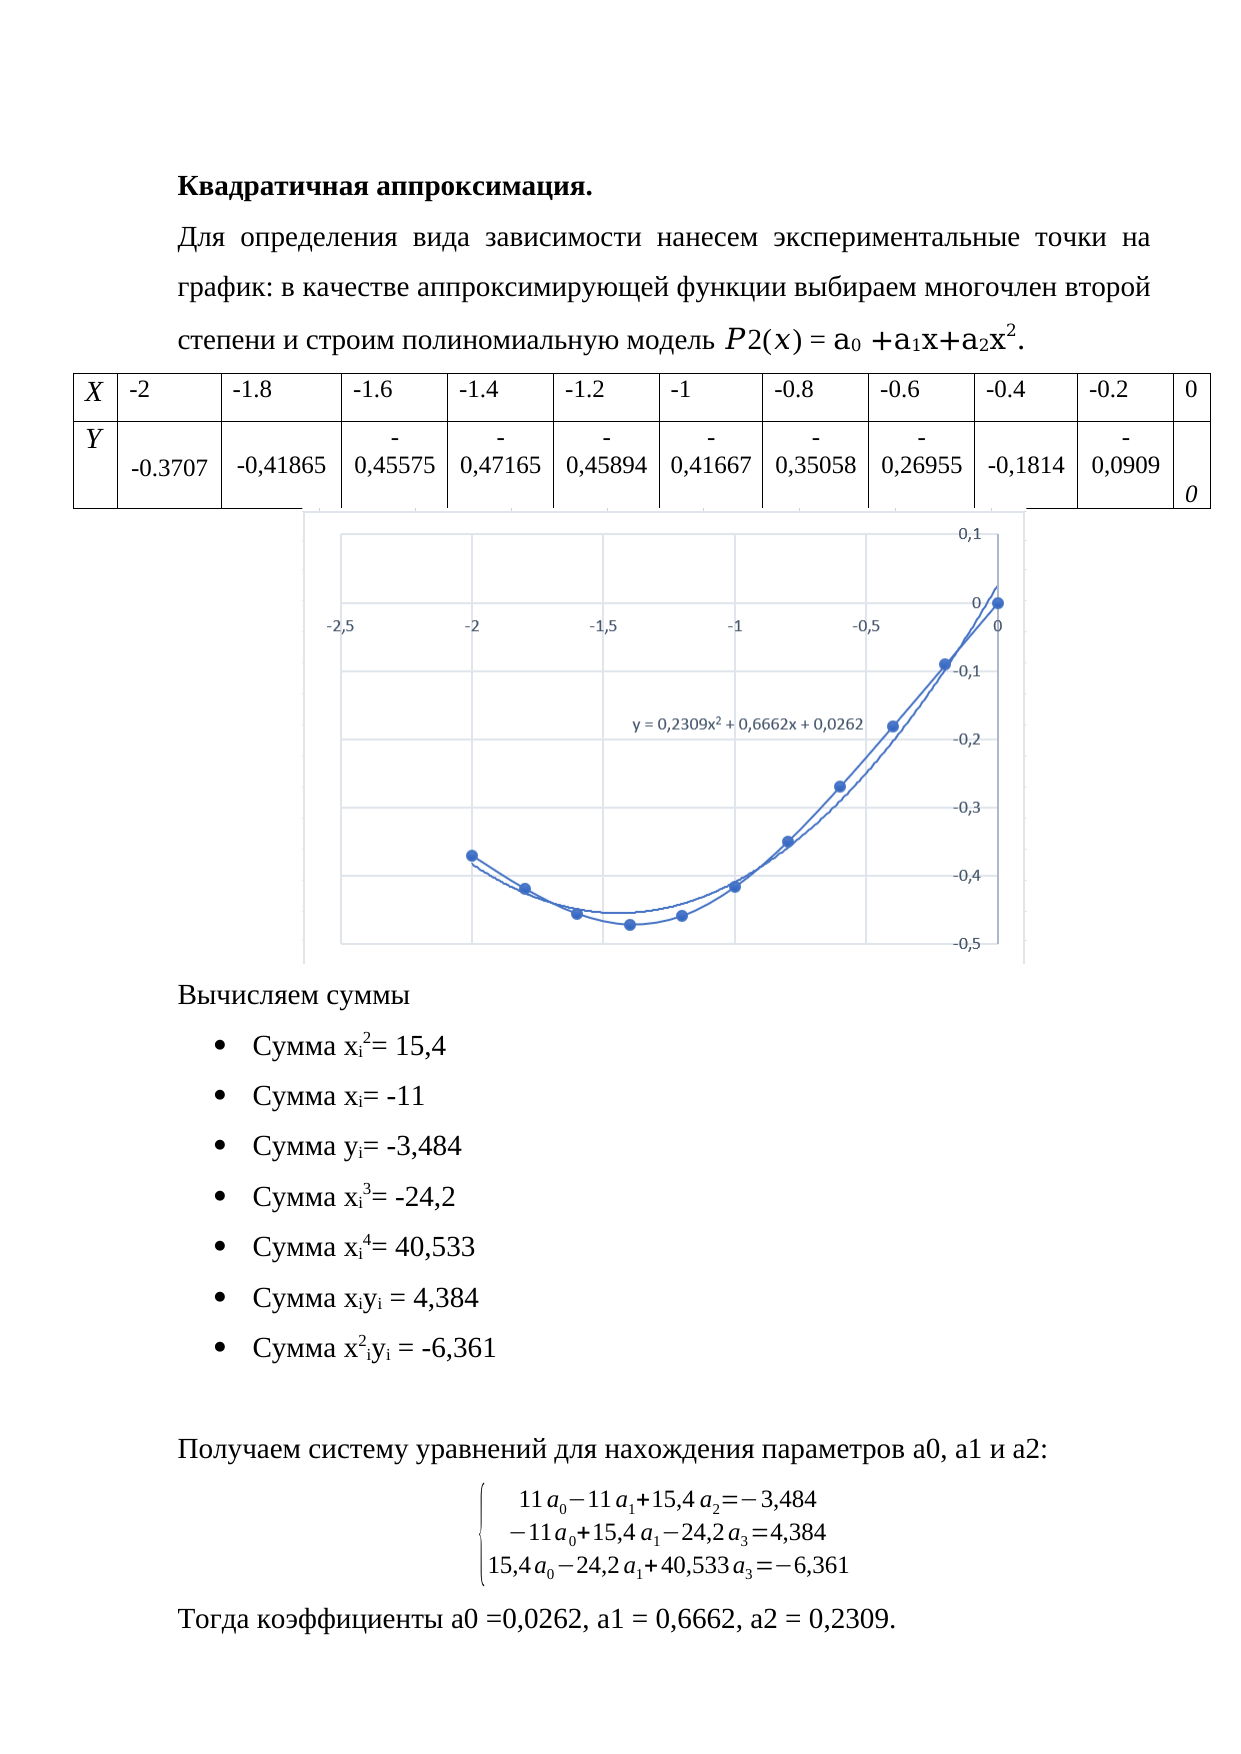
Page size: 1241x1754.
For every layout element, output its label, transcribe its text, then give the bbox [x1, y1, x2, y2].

table_header -0.2 [1078, 374, 1173, 421]
table_cell -0,41667 [660, 422, 762, 508]
list Сумма xi= -11 [215, 1078, 1152, 1112]
table_header 0 [1174, 374, 1210, 421]
table_header -1.4 [448, 374, 553, 421]
list Сумма x2iyi = -6,361 [215, 1330, 1152, 1364]
table_cell -0,26955 [869, 422, 974, 508]
table_cell -0,45575 [342, 422, 447, 508]
list Сумма xiyi = 4,384 [215, 1280, 1152, 1313]
table_header -0.6 [869, 374, 974, 421]
table_cell -0.3707 [118, 422, 221, 508]
table_cell -0,35058 [763, 422, 868, 508]
table_header -1.2 [554, 374, 659, 421]
table_header X [74, 374, 117, 421]
table_cell -0,0909 [1078, 422, 1173, 508]
table_header -1.6 [342, 374, 447, 421]
text Квадратичная аппроксимация. [177, 168, 1152, 202]
text Получаем систему уравнений для нахождения параметров a0, a1 и a2: [177, 1431, 1152, 1464]
table_cell -0,45894 [554, 422, 659, 508]
table_cell 0 [1174, 422, 1210, 508]
table_cell Y [74, 422, 117, 508]
list Сумма xi3= -24,2 [215, 1179, 1152, 1213]
text Тогда коэффициенты a0 =0,0262, a1 = 0,6662, a2 = 0,2309. [177, 1601, 1152, 1635]
list Сумма yi= -3,484 [215, 1128, 1152, 1162]
picture [302, 508, 1027, 964]
list Сумма xi4= 40,533 [215, 1229, 1152, 1263]
table_header -0.8 [763, 374, 868, 421]
table_header -1.8 [222, 374, 341, 421]
table_cell -0,1814 [975, 422, 1077, 508]
list Сумма xi2= 15,4 [215, 1028, 1152, 1061]
table_cell -0,47165 [448, 422, 553, 508]
table_header -0.4 [975, 374, 1077, 421]
table_header -1 [660, 374, 762, 421]
table_cell -0,41865 [222, 422, 341, 508]
table_header -2 [118, 374, 221, 421]
text Для определения вида зависимости нанесем экспериментальные точки на график: в качестве аппроксимирующей функции выбираем многочлен второй степени и строим полиномиальную модель 𝑃2(𝑥) = a0 +a1x+a2x2. [177, 219, 1152, 355]
text Вычисляем суммы [177, 977, 1152, 1011]
